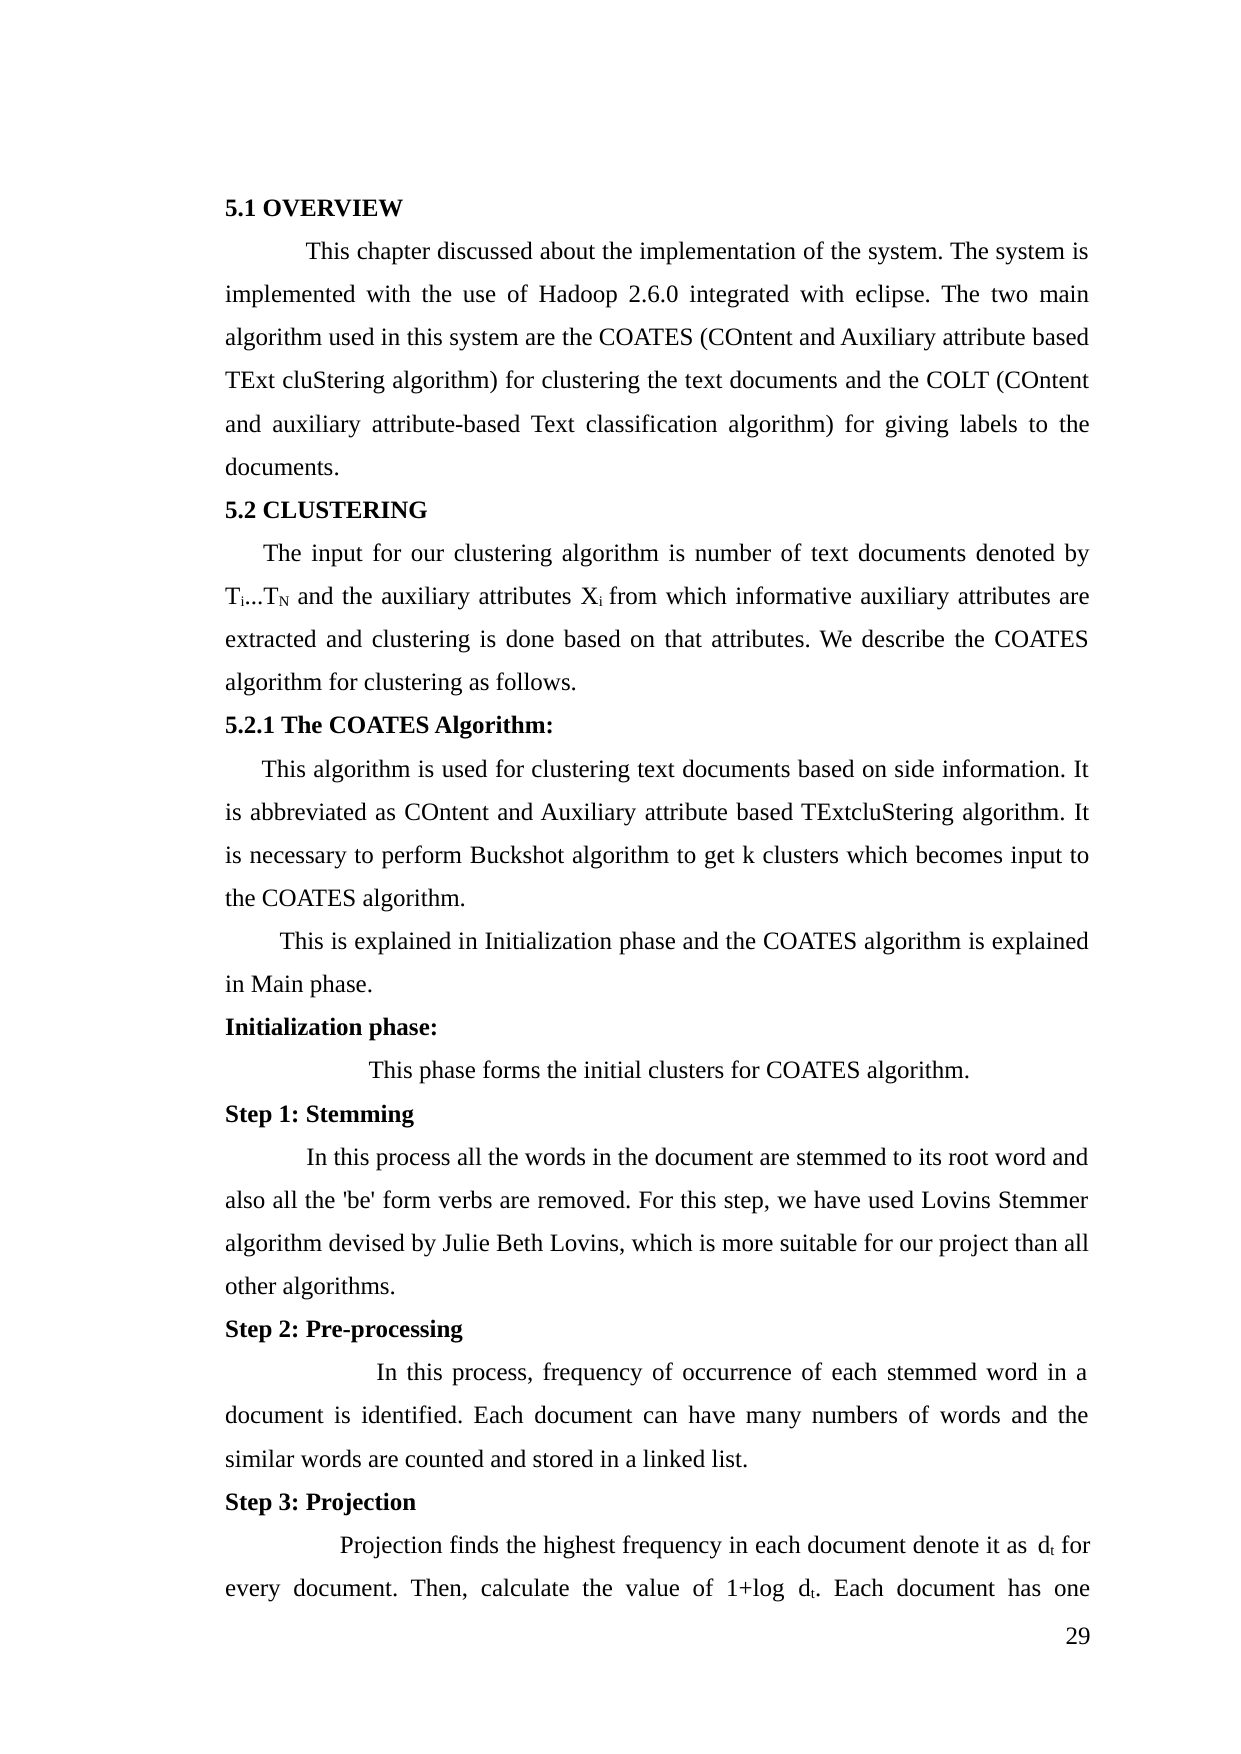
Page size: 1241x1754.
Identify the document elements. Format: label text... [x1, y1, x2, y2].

text This algorithm is used for clustering text documents based on side information. It is abbreviated as COntent and Auxiliary attribute based TExtcluStering algorithm. It is necessary to perform Buckshot algorithm to get k clusters which becomes input to the COATES algorithm. [225, 754, 1090, 912]
text This chapter discussed about the implementation of the system. The system is implemented with the use of Hadoop 2.6.0 integrated with eclipse. The two main algorithm used in this system are the COATES (COntent and Auxiliary attribute based TExt cluStering algorithm) for clustering the text documents and the COLT (COntent and auxiliary attribute-based Text classification algorithm) for giving labels to the documents. [225, 236, 1090, 481]
text Step 3: Projection [225, 1487, 1090, 1516]
text This phase forms the initial clusters for COATES algorithm. [225, 1056, 1090, 1084]
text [225, 1530, 1090, 1602]
text In this process all the words in the document are stemmed to its root word and also all the 'be' form verbs are removed. For this step, we have used Lovins Stemmer algorithm devised by Julie Beth Lovins, which is more suitable for our project than all other algorithms. [225, 1142, 1090, 1300]
text Step 1: Stemming [225, 1099, 1090, 1127]
text Step 2: Pre-processing [225, 1314, 1090, 1343]
text In this process, frequency of occurrence of each stemmed word in a document is identified. Each document can have many numbers of words and the similar words are counted and stored in a linked list. [225, 1357, 1090, 1472]
text This is explained in Initialization phase and the COATES algorithm is explained in Main phase. [225, 926, 1090, 998]
text The input for our clustering algorithm is number of text documents denoted by Ti...TN and the auxiliary attributes Xi from which informative auxiliary attributes are extracted and clustering is done based on that attributes. We describe the COATES algorithm for clustering as follows. [225, 538, 1090, 696]
text 5.2.1 The COATES Algorithm: [225, 711, 1090, 739]
text 5.1 OVERVIEW [225, 193, 1090, 222]
text 5.2 CLUSTERING [225, 495, 1090, 524]
text Initialization phase: [225, 1012, 1090, 1041]
